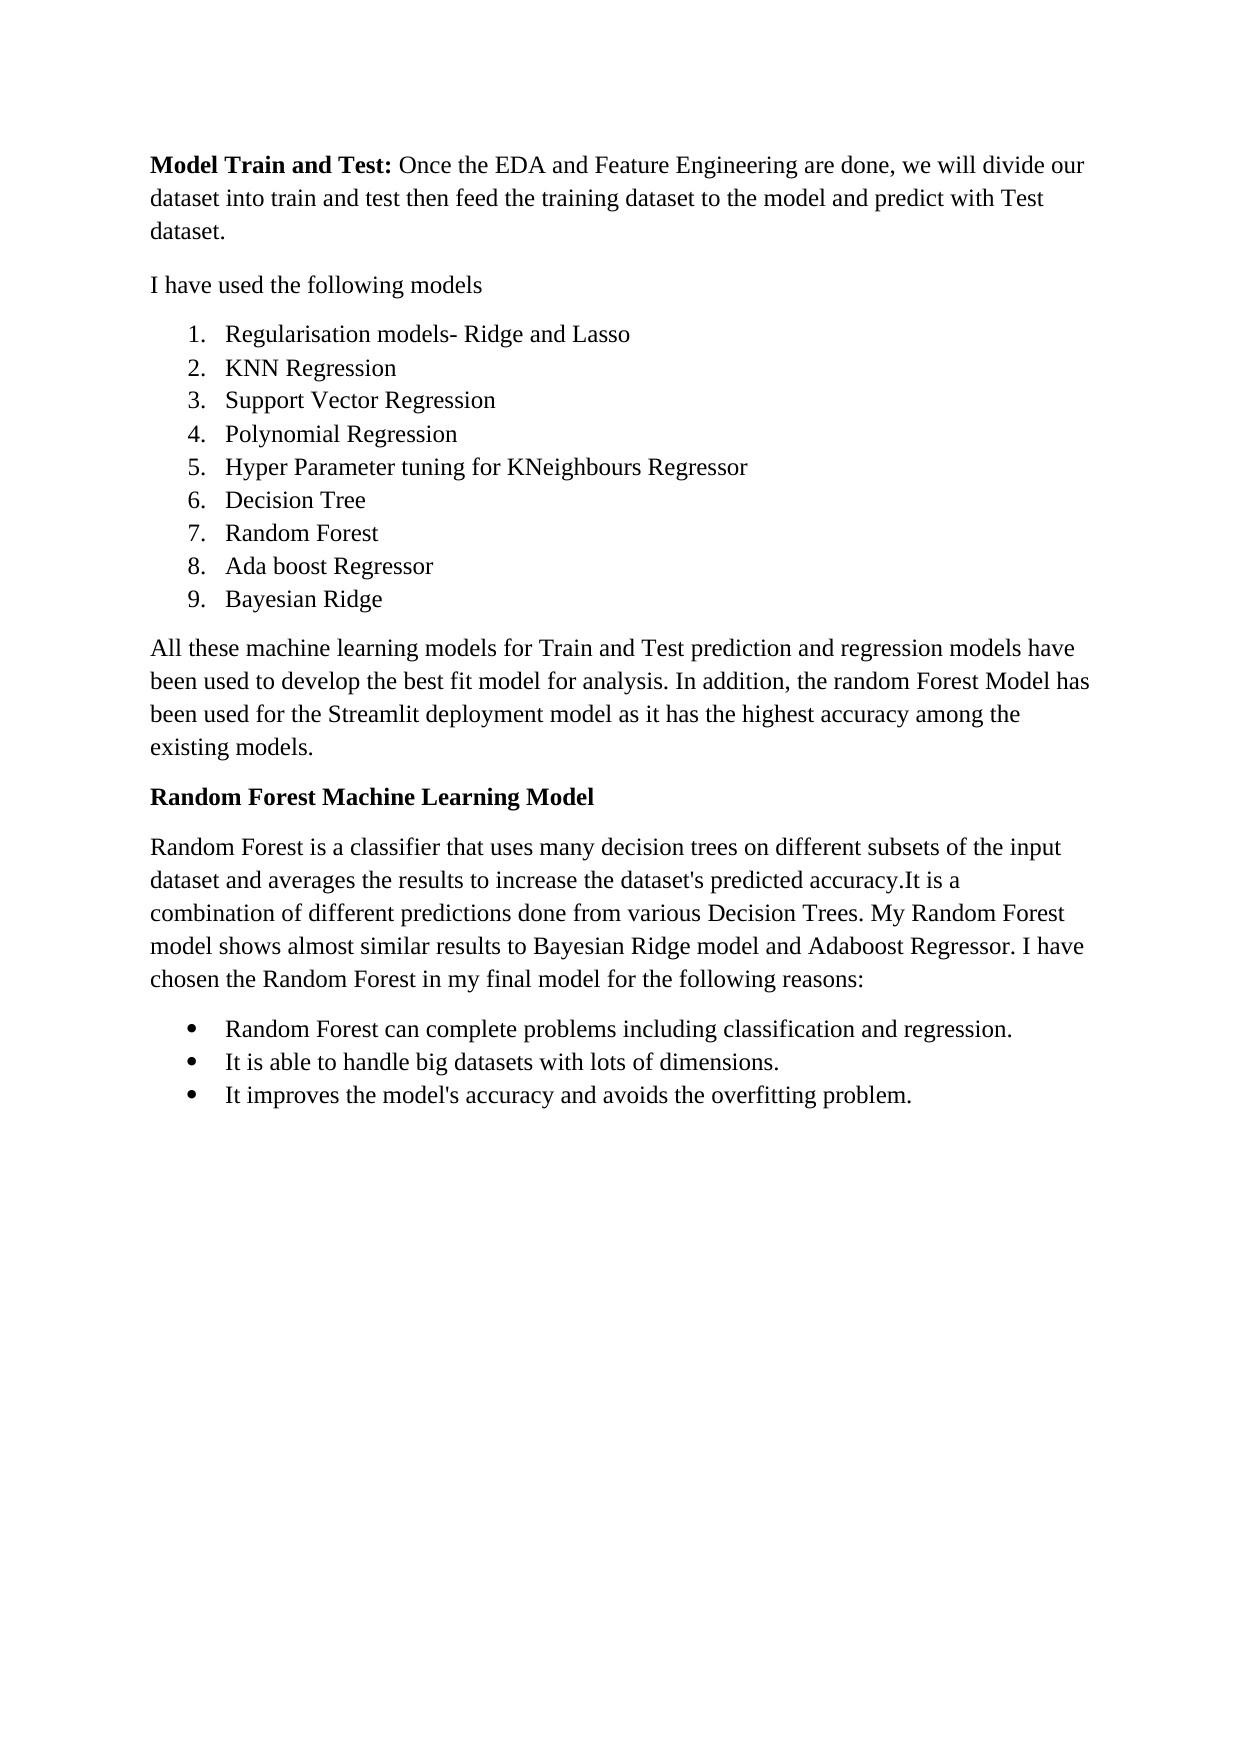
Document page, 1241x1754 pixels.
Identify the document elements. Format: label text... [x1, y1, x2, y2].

list Ada boost Regressor [187, 551, 1090, 579]
list KNN Regression [187, 353, 1090, 381]
text All these machine learning models for Train and Test prediction and regression models have been used to develop the best fit model for analysis. In addition, the random Forest Model has been used for the Streamlit deployment model as it has the highest accuracy among the existing models. [150, 633, 1090, 761]
list Random Forest can complete problems including classification and regression. [187, 1014, 1090, 1042]
list It improves the model's accuracy and avoids the overfitting problem. [187, 1080, 1090, 1108]
list Decision Tree [187, 485, 1090, 513]
list Support Vector Regression [187, 386, 1090, 414]
text Random Forest is a classifier that uses many decision trees on different subsets of the input dataset and averages the results to increase the dataset's predicted accuracy.It is a combination of different predictions done from various Decision Trees. My Random Forest model shows almost similar results to Bayesian Ridge model and Adaboost Regressor. I have chosen the Random Forest in my final model for the following reasons: [150, 832, 1090, 993]
text Random Forest Machine Learning Model [150, 782, 1090, 811]
list Polynomial Regression [187, 419, 1090, 447]
list Bayesian Ridge [187, 584, 1090, 612]
list Hyper Parameter tuning for KNeighbours Regressor [187, 452, 1090, 480]
list Random Forest [187, 518, 1090, 546]
list It is able to handle big datasets with lots of dimensions. [187, 1047, 1090, 1075]
text I have used the following models [150, 270, 1090, 299]
text Model Train and Test: Once the EDA and Feature Engineering are done, we will divide our dataset into train and test then feed the training dataset to the model and predict with Test dataset. [150, 150, 1090, 245]
list Regularisation models- Ridge and Lasso [187, 319, 1090, 348]
